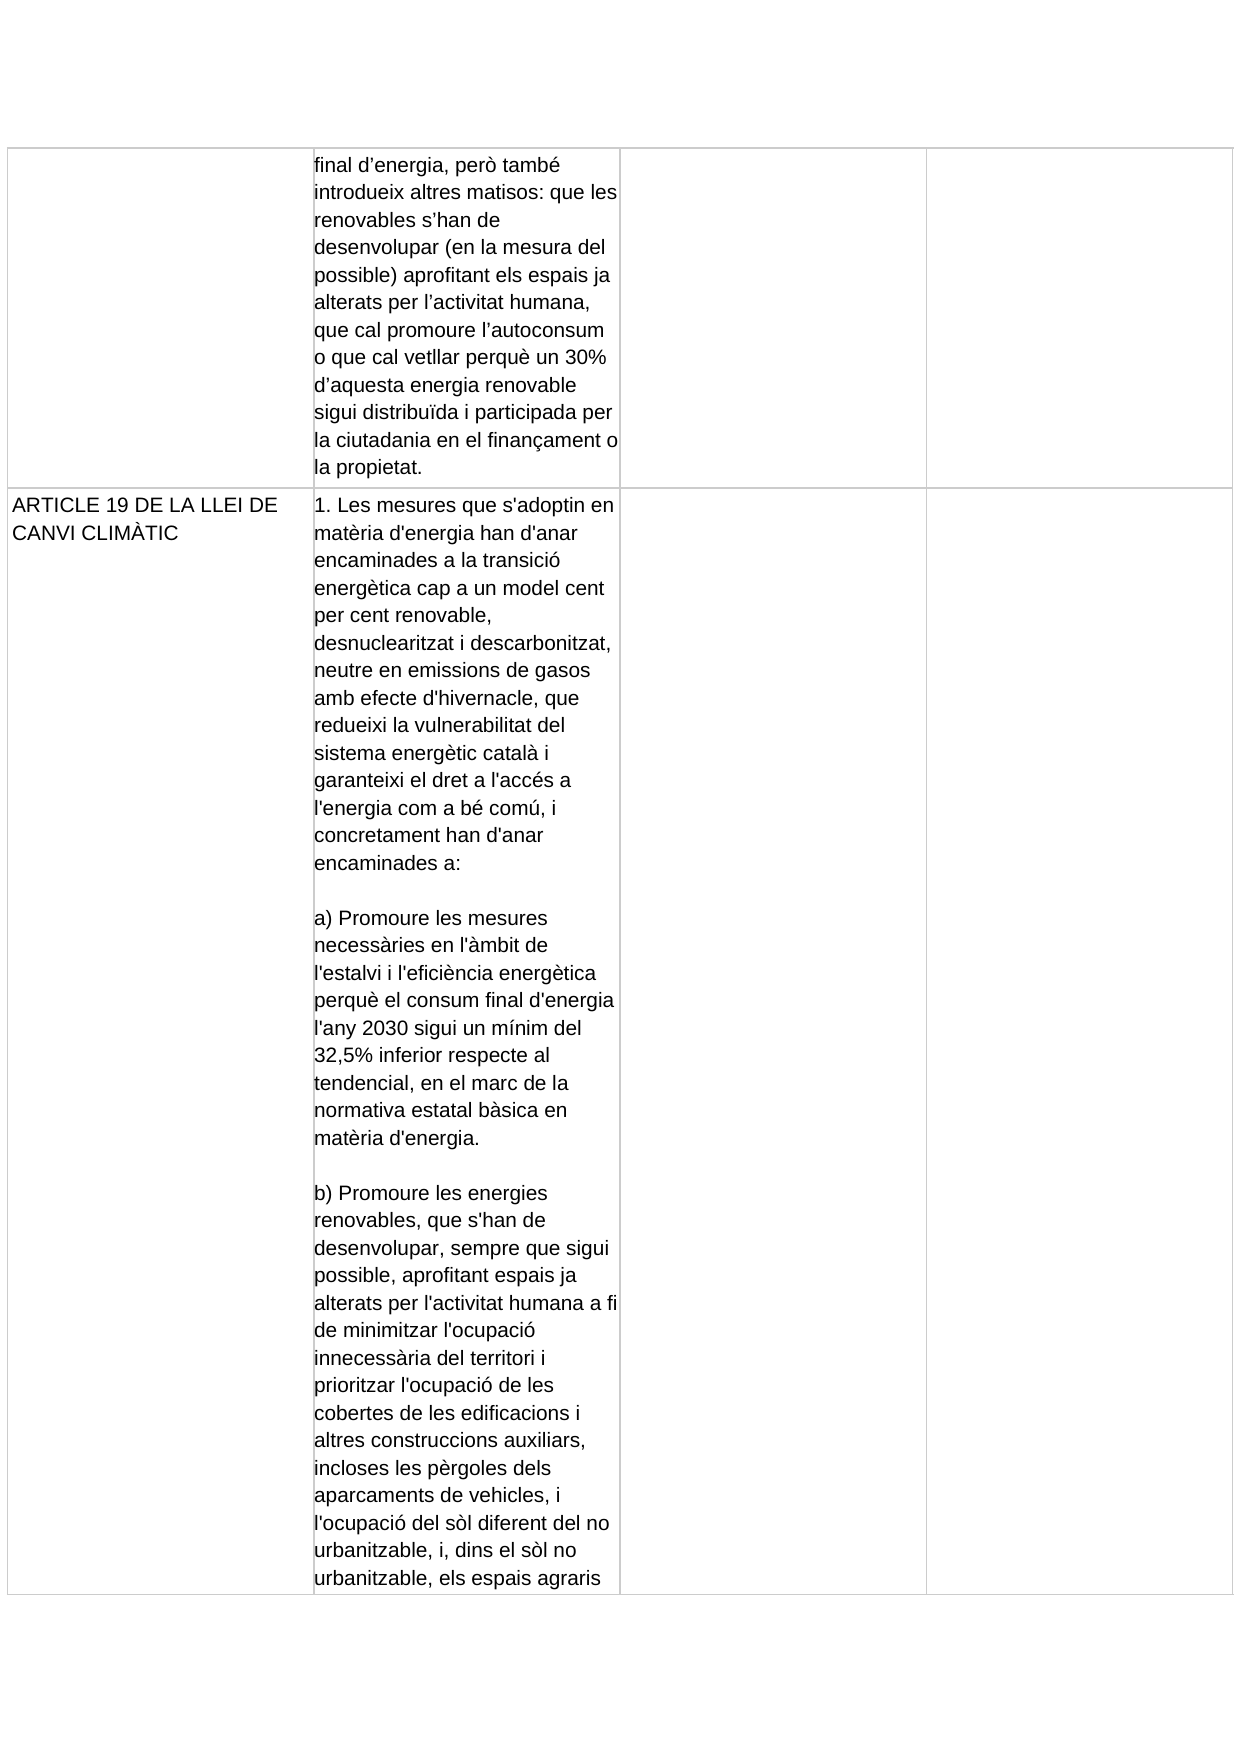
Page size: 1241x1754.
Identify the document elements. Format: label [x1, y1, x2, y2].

table_cell [315, 149, 619, 487]
table_cell [621, 149, 926, 487]
table_cell [8, 489, 313, 1593]
table_cell [621, 489, 926, 1593]
table_cell [927, 489, 1232, 1593]
table_cell [315, 489, 619, 1593]
table_cell [8, 149, 313, 487]
table_cell [927, 149, 1232, 487]
